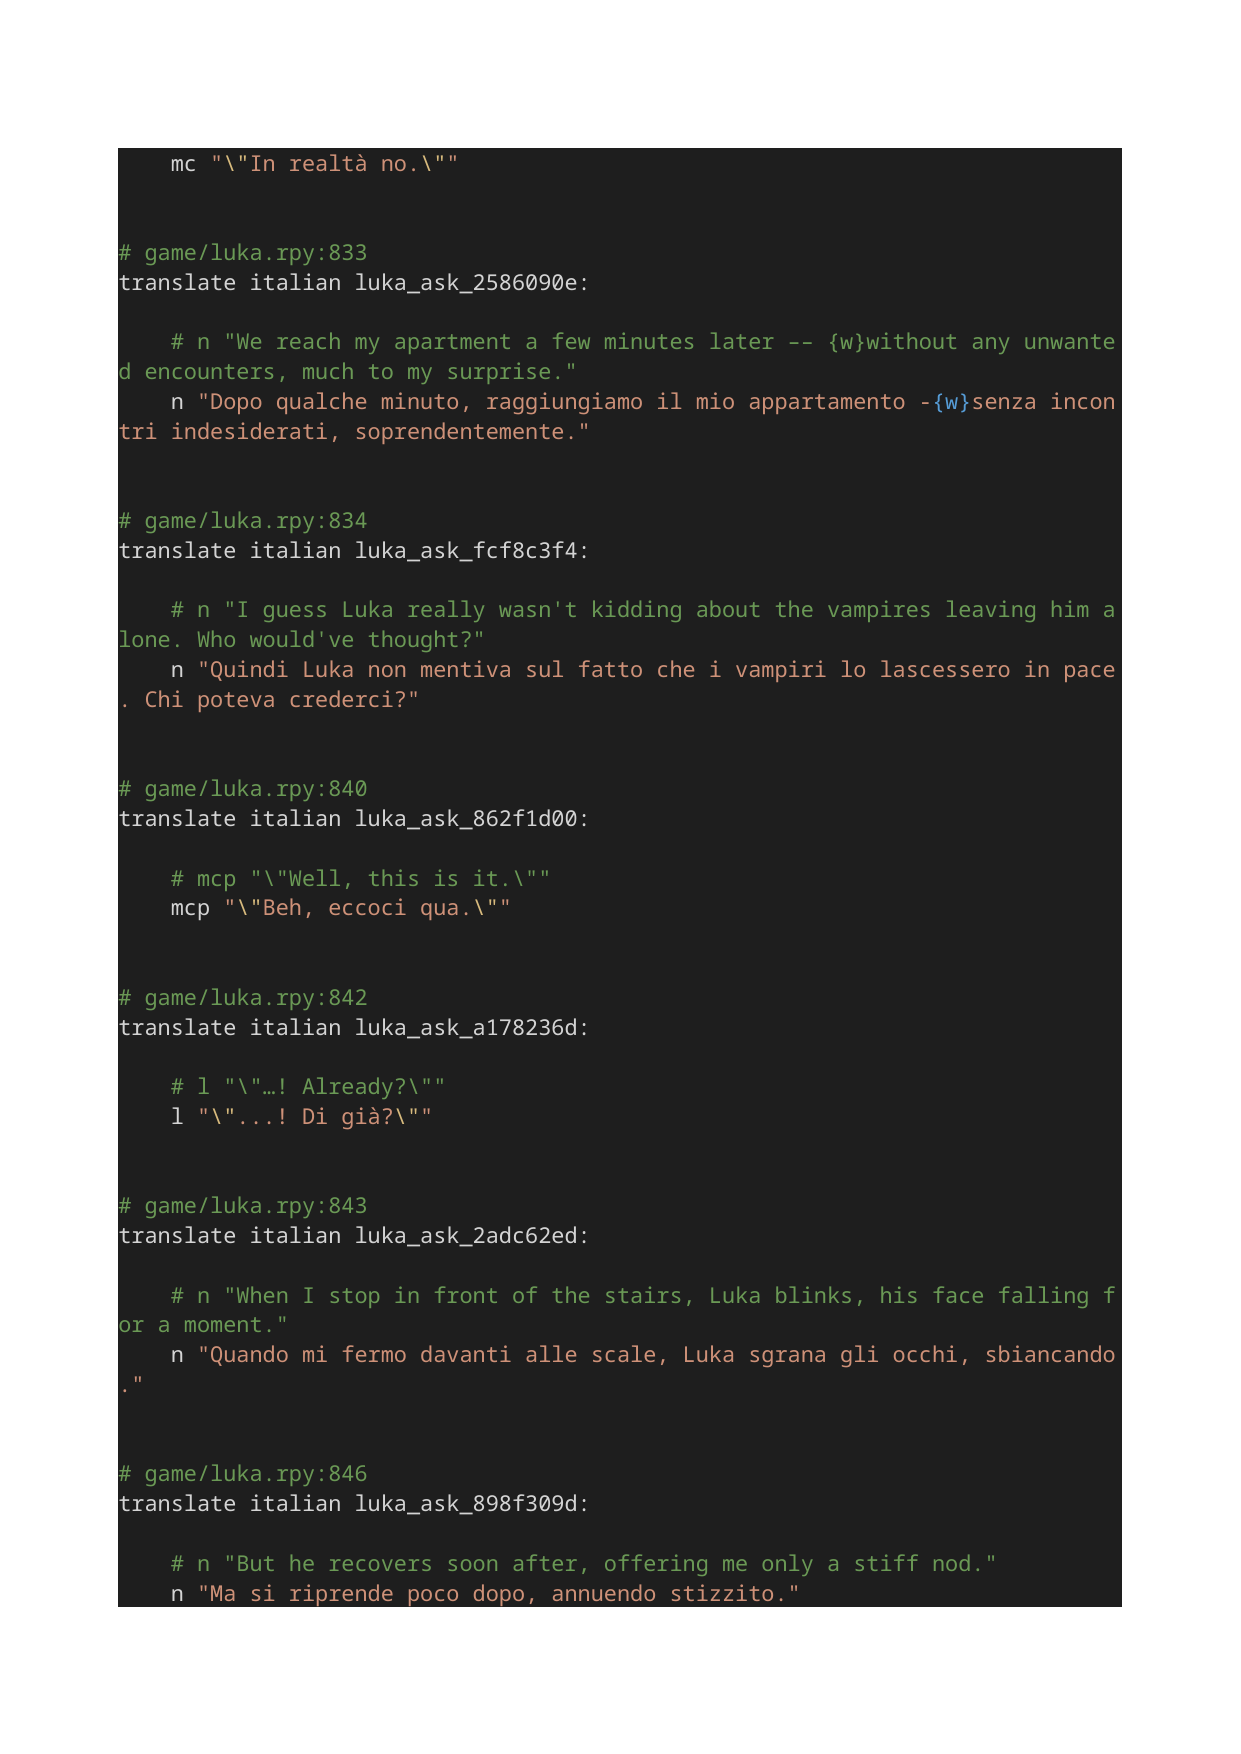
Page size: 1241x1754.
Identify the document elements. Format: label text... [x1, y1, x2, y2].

text # game/luka.rpy:846 [118, 1458, 1122, 1488]
text translate italian luka_ask_a178236d: [118, 1012, 1122, 1041]
text translate italian luka_ask_2586090e: [118, 267, 1122, 297]
text # game/luka.rpy:843 [118, 1190, 1122, 1220]
text translate italian luka_ask_862f1d00: [118, 803, 1122, 833]
text # n "I guess Luka really wasn't kidding about the vampires leaving him alone. Who would've thought?" [118, 594, 1122, 654]
text n "Quando mi fermo davanti alle scale, Luka sgrana gli occhi, sbiancando." [118, 1339, 1122, 1399]
text mcp "\"Beh, eccoci qua.\"" [118, 892, 1122, 922]
text # l "\"…! Already?\"" [118, 1071, 1122, 1101]
text n "Ma si riprende poco dopo, annuendo stizzito." [118, 1578, 1122, 1607]
text n "Quindi Luka non mentiva sul fatto che i vampiri lo lascessero in pace. Chi poteva crederci?" [118, 654, 1122, 714]
text # n "When I stop in front of the stairs, Luka blinks, his face falling for a moment." [118, 1280, 1122, 1339]
text # game/luka.rpy:842 [118, 982, 1122, 1012]
text # mcp "\"Well, this is it.\"" [118, 863, 1122, 892]
text # n "We reach my apartment a few minutes later –– {w}without any unwanted encounters, much to my surprise." [118, 326, 1122, 386]
text mc "\"In realtà no.\"" [118, 148, 1122, 177]
text # n "But he recovers soon after, offering me only a stiff nod." [118, 1548, 1122, 1578]
text # game/luka.rpy:840 [118, 773, 1122, 803]
text l "\"...! Di già?\"" [118, 1101, 1122, 1131]
text # game/luka.rpy:834 [118, 505, 1122, 535]
text n "Dopo qualche minuto, raggiungiamo il mio appartamento -{w}senza incontri indesiderati, soprendentemente." [118, 386, 1122, 446]
text translate italian luka_ask_fcf8c3f4: [118, 535, 1122, 565]
text translate italian luka_ask_2adc62ed: [118, 1220, 1122, 1250]
text translate italian luka_ask_898f309d: [118, 1488, 1122, 1518]
text # game/luka.rpy:833 [118, 237, 1122, 267]
